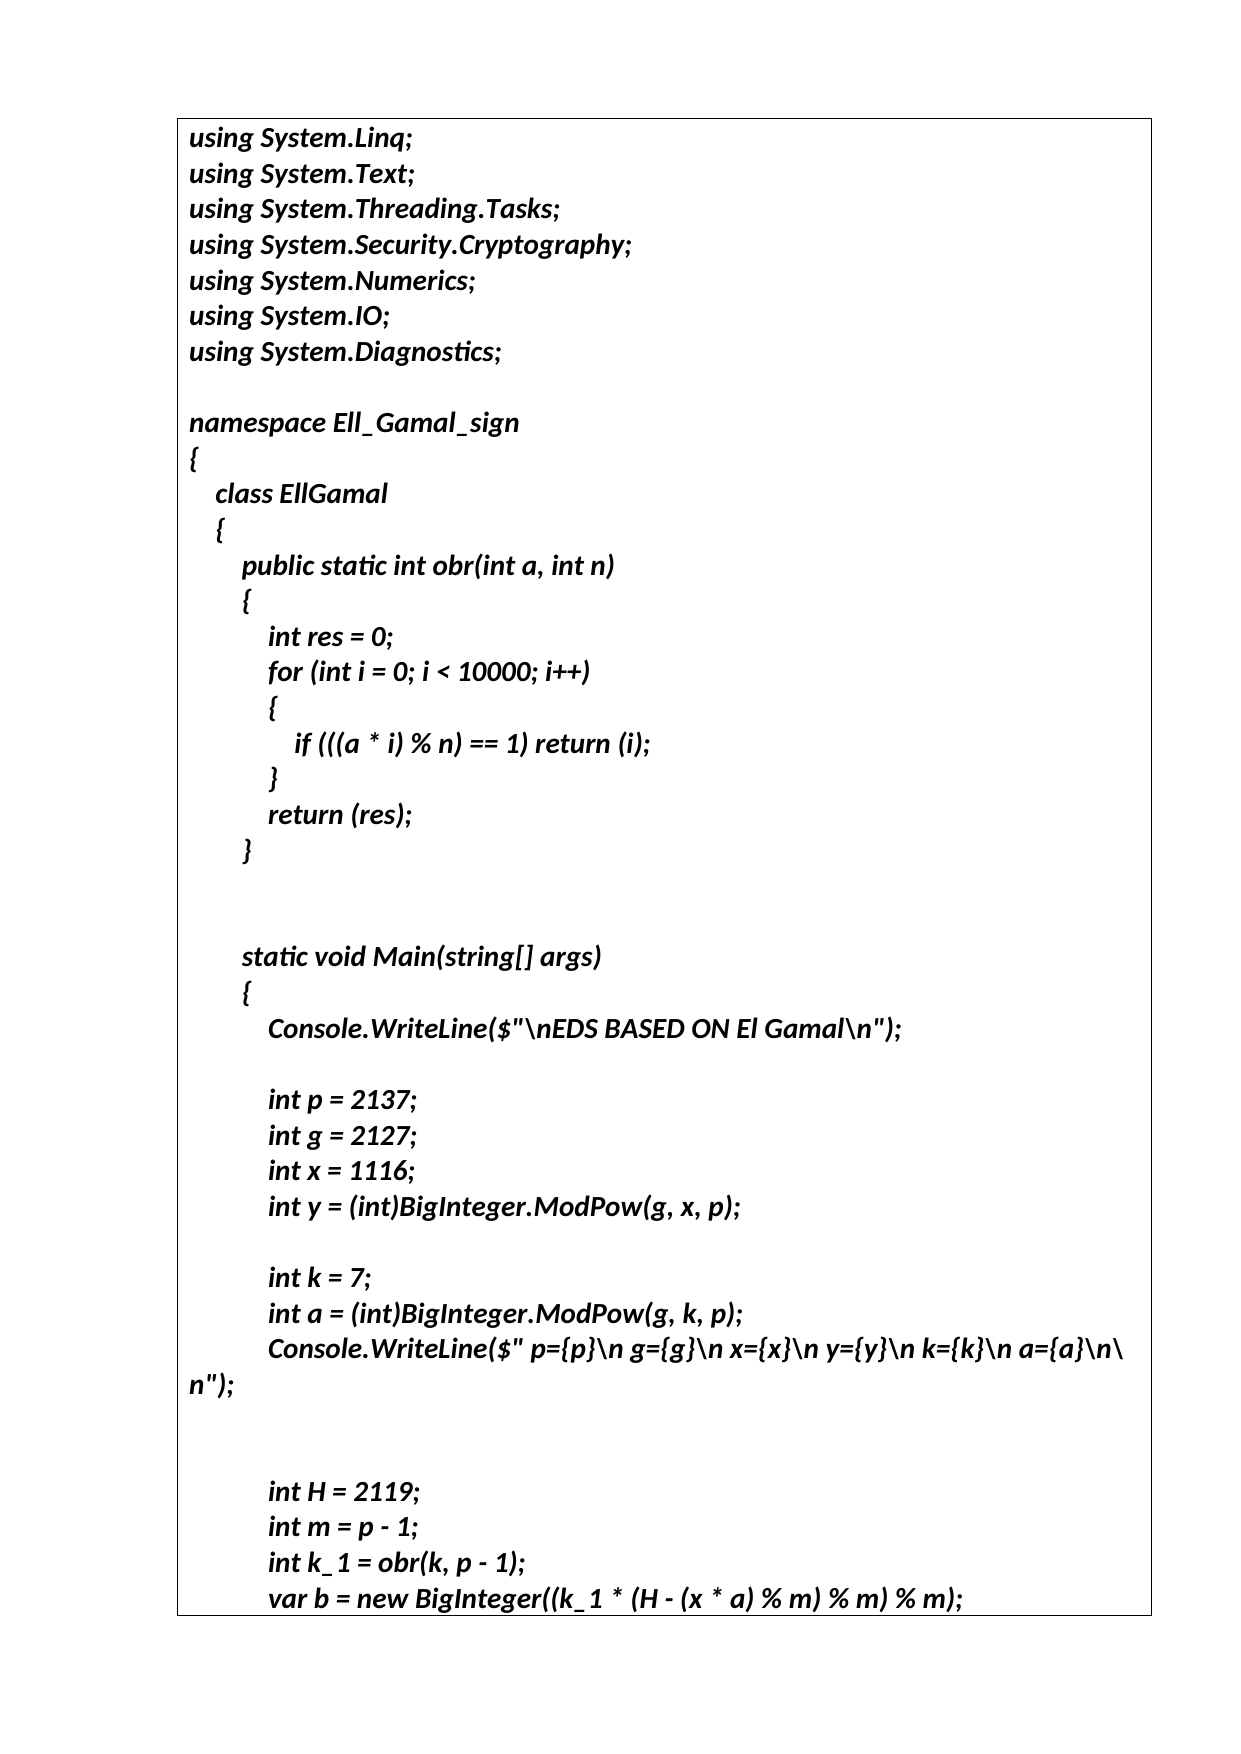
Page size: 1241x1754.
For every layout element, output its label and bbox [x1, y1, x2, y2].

table_header [178, 119, 1151, 1615]
